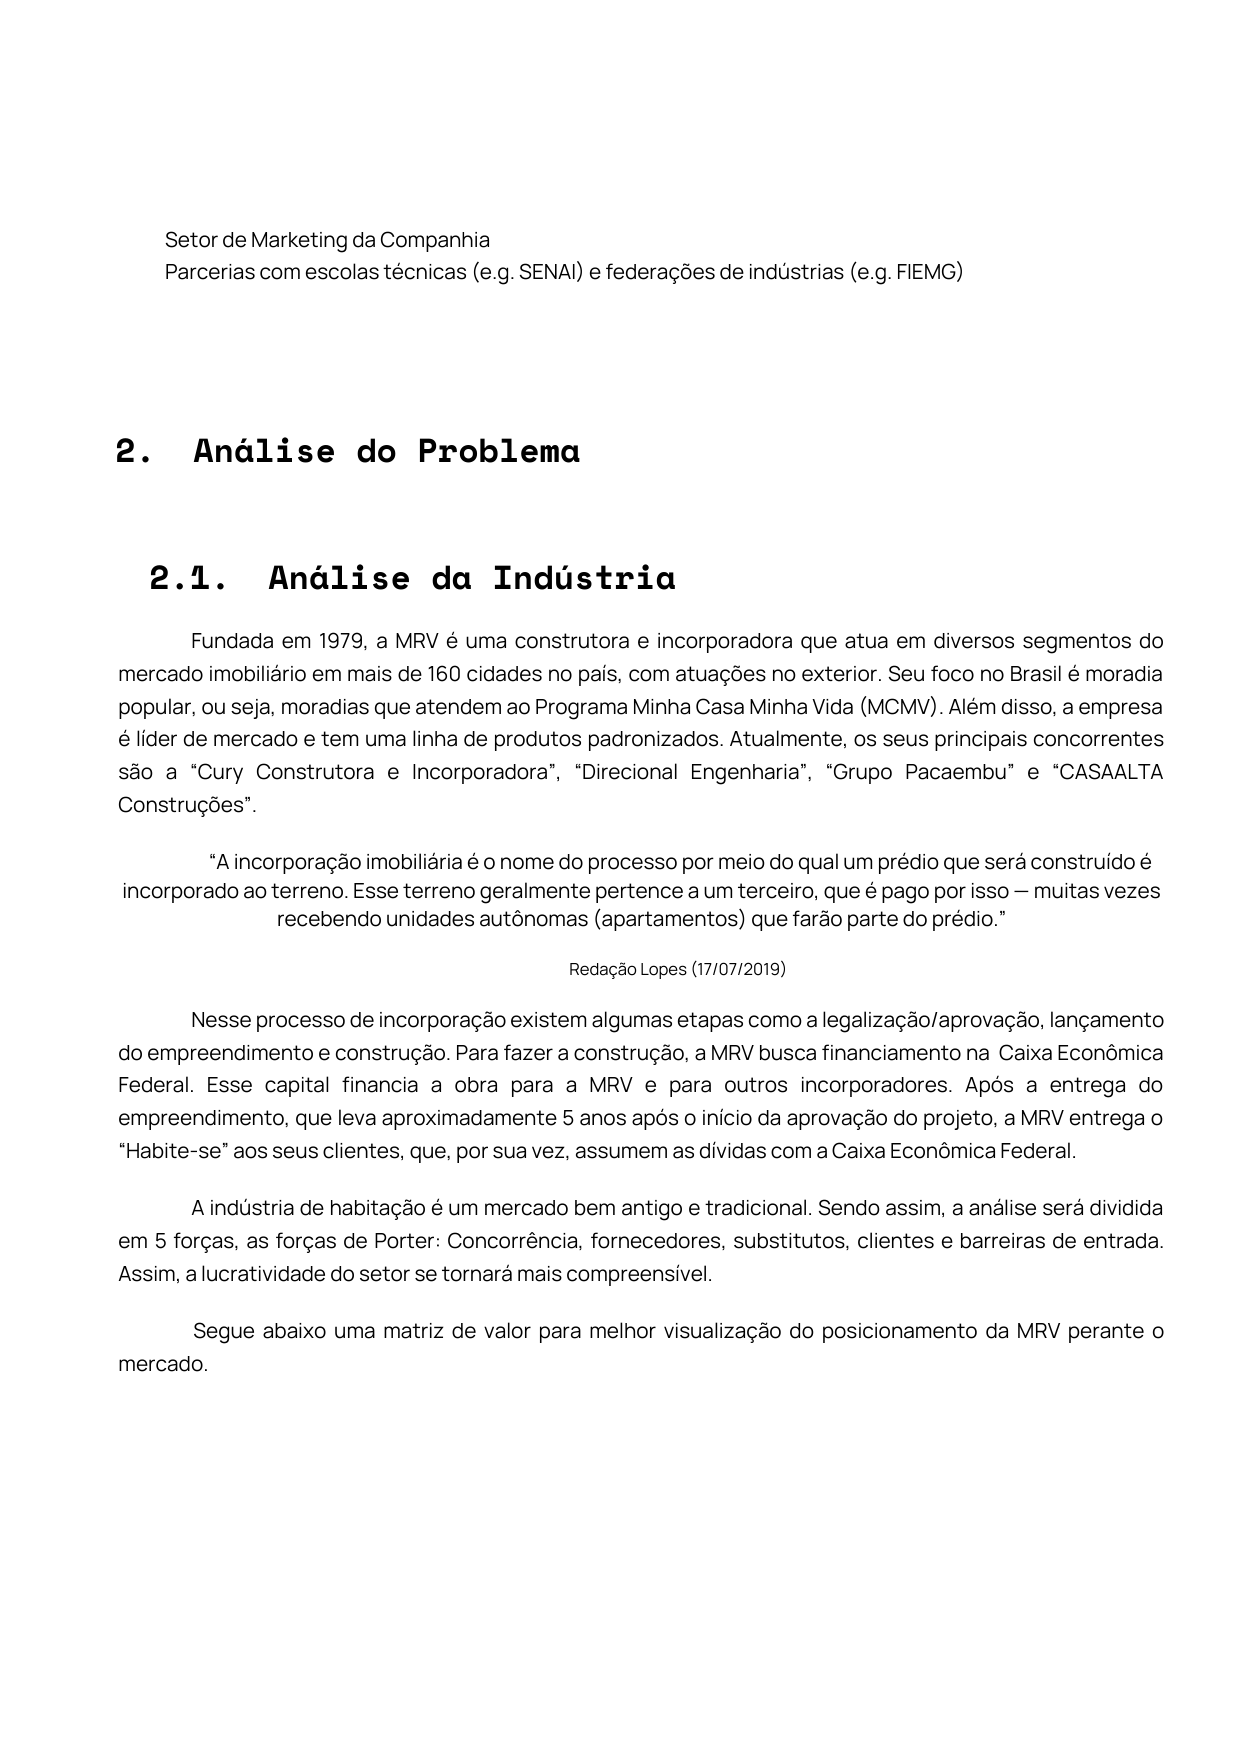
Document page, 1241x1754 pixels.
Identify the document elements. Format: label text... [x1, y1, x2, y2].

text Parcerias com escolas técnicas (e.g. SENAI) e federações de indústrias (e.g. FIEMG) [165, 258, 1165, 286]
text “A incorporação imobiliária é o nome do processo por meio do qual um prédio que será construído é incorporado ao terreno. Esse terreno geralmente pertence a um terceiro, que é pago por isso — muitas vezes recebendo unidades autônomas (apartamentos) que farão parte do prédio.” [118, 847, 1165, 933]
subtitle Análise da Indústria [231, 552, 1165, 602]
subtitle Análise do Problema [156, 426, 1165, 475]
text Fundada em 1979, a MRV é uma construtora e incorporadora que atua em diversos segmentos do mercado imobiliário em mais de 160 cidades no país, com atuações no exterior. Seu foco no Brasil é moradia popular, ou seja, moradias que atendem ao Programa Minha Casa Minha Vida (MCMV). Além disso, a empresa é líder de mercado e tem uma linha de produtos padronizados. Atualmente, os seus principais concorrentes são a “Cury Construtora e Incorporadora”, “Direcional Engenharia”, “Grupo Pacaembu” e “CASAALTA Construções”. [118, 627, 1165, 818]
text Nesse processo de incorporação existem algumas etapas como a legalização/aprovação, lançamento do empreendimento e construção. Para fazer a construção, a MRV busca financiamento na Caixa Econômica Federal. Esse capital financia a obra para a MRV e para outros incorporadores. Após a entrega do empreendimento, que leva aproximadamente 5 anos após o início da aprovação do projeto, a MRV entrega o “Habite-se” aos seus clientes, que, por sua vez, assumem as dívidas com a Caixa Econômica Federal. [118, 1006, 1165, 1164]
text Redação Lopes (17/07/2019) [118, 958, 1165, 981]
text Setor de Marketing da Companhia [165, 225, 1165, 253]
text Segue abaixo uma matriz de valor para melhor visualização do posicionamento da MRV perante o mercado. [118, 1316, 1165, 1377]
text A indústria de habitação é um mercado bem antigo e tradicional. Sendo assim, a análise será dividida em 5 forças, as forças de Porter: Concorrência, fornecedores, substitutos, clientes e barreiras de entrada. Assim, a lucratividade do setor se tornará mais compreensível. [118, 1193, 1165, 1287]
